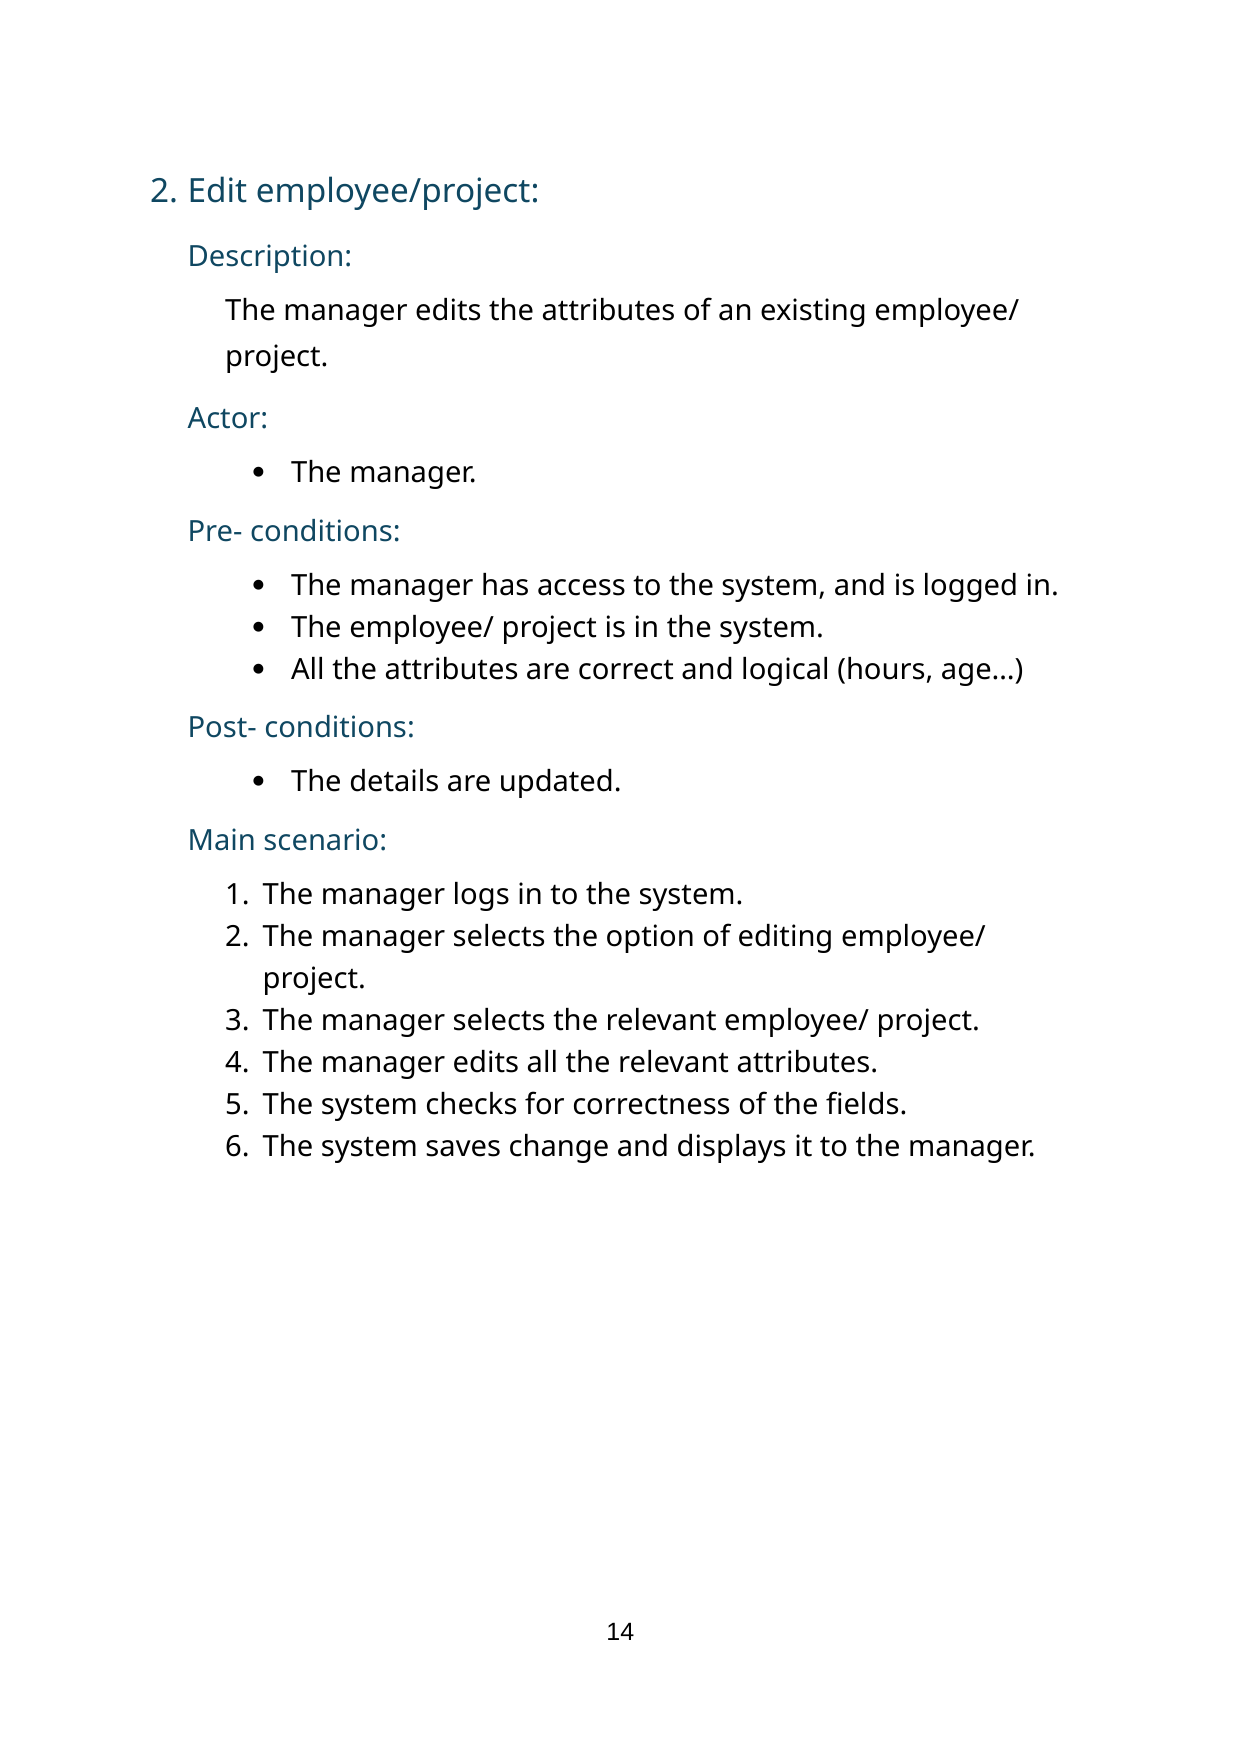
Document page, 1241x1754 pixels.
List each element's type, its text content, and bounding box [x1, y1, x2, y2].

subtitle Main scenario: [150, 819, 1090, 859]
subtitle Actor: [150, 397, 1090, 437]
subtitle Pre- conditions: [150, 510, 1090, 550]
subtitle Description: [150, 236, 1090, 275]
list The system checks for correctness of the fields. [225, 1083, 1090, 1123]
list The manager edits all the relevant attributes. [225, 1041, 1090, 1081]
subtitle Edit employee/project: [150, 167, 1090, 212]
list The employee/ project is in the system. [253, 606, 1090, 646]
list The manager. [253, 451, 1090, 491]
list The details are updated. [253, 761, 1090, 800]
list The manager has access to the system, and is logged in. [253, 564, 1090, 604]
list The system saves change and displays it to the manager. [225, 1125, 1090, 1165]
list The manager logs in to the system. [225, 873, 1090, 913]
list The manager edits the attributes of an existing employee/ project. [225, 289, 1090, 375]
list The manager selects the relevant employee/ project. [225, 999, 1090, 1039]
list All the attributes are correct and logical (hours, age…) [253, 648, 1090, 688]
subtitle Post- conditions: [150, 707, 1090, 746]
list The manager selects the option of editing employee/ project. [225, 915, 1090, 997]
